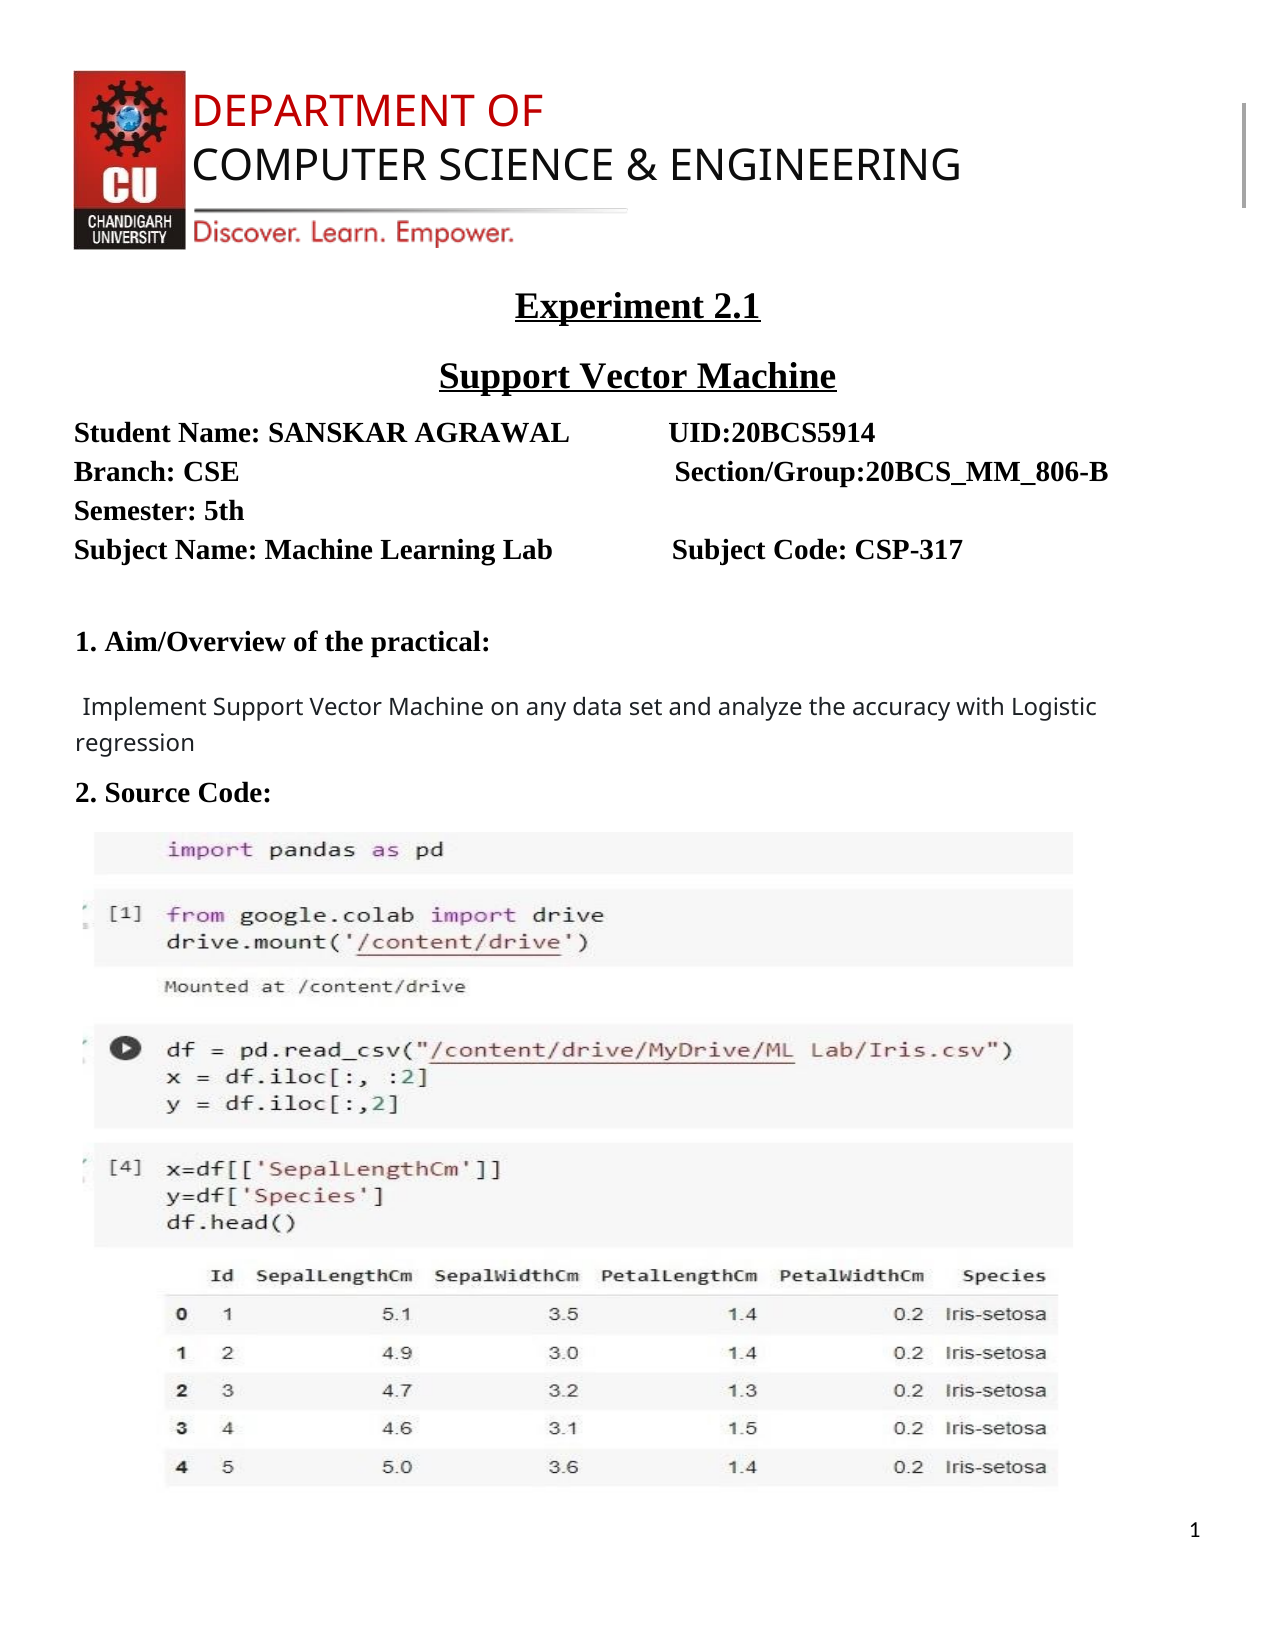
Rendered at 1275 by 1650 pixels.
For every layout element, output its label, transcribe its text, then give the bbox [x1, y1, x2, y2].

text Experiment 2.1 [75, 283, 1200, 326]
picture [73, 60, 1245, 250]
picture [82, 832, 1074, 1506]
text Semester: 5th [73, 493, 1207, 526]
list Source Code: [75, 775, 1207, 808]
text Branch: CSE Section/Group:20BCS_MM_806-B [73, 454, 1207, 487]
text Implement Support Vector Machine on any data set and analyze the accuracy with Logistic regression [75, 690, 1207, 758]
text Student Name: SANSKAR AGRAWAL UID:20BCS5914 [73, 415, 1207, 448]
list Aim/Overview of the practical: [75, 624, 1207, 657]
text Support Vector Machine [75, 353, 1200, 396]
text Subject Name: Machine Learning Lab Subject Code: CSP-317 [73, 532, 1207, 565]
